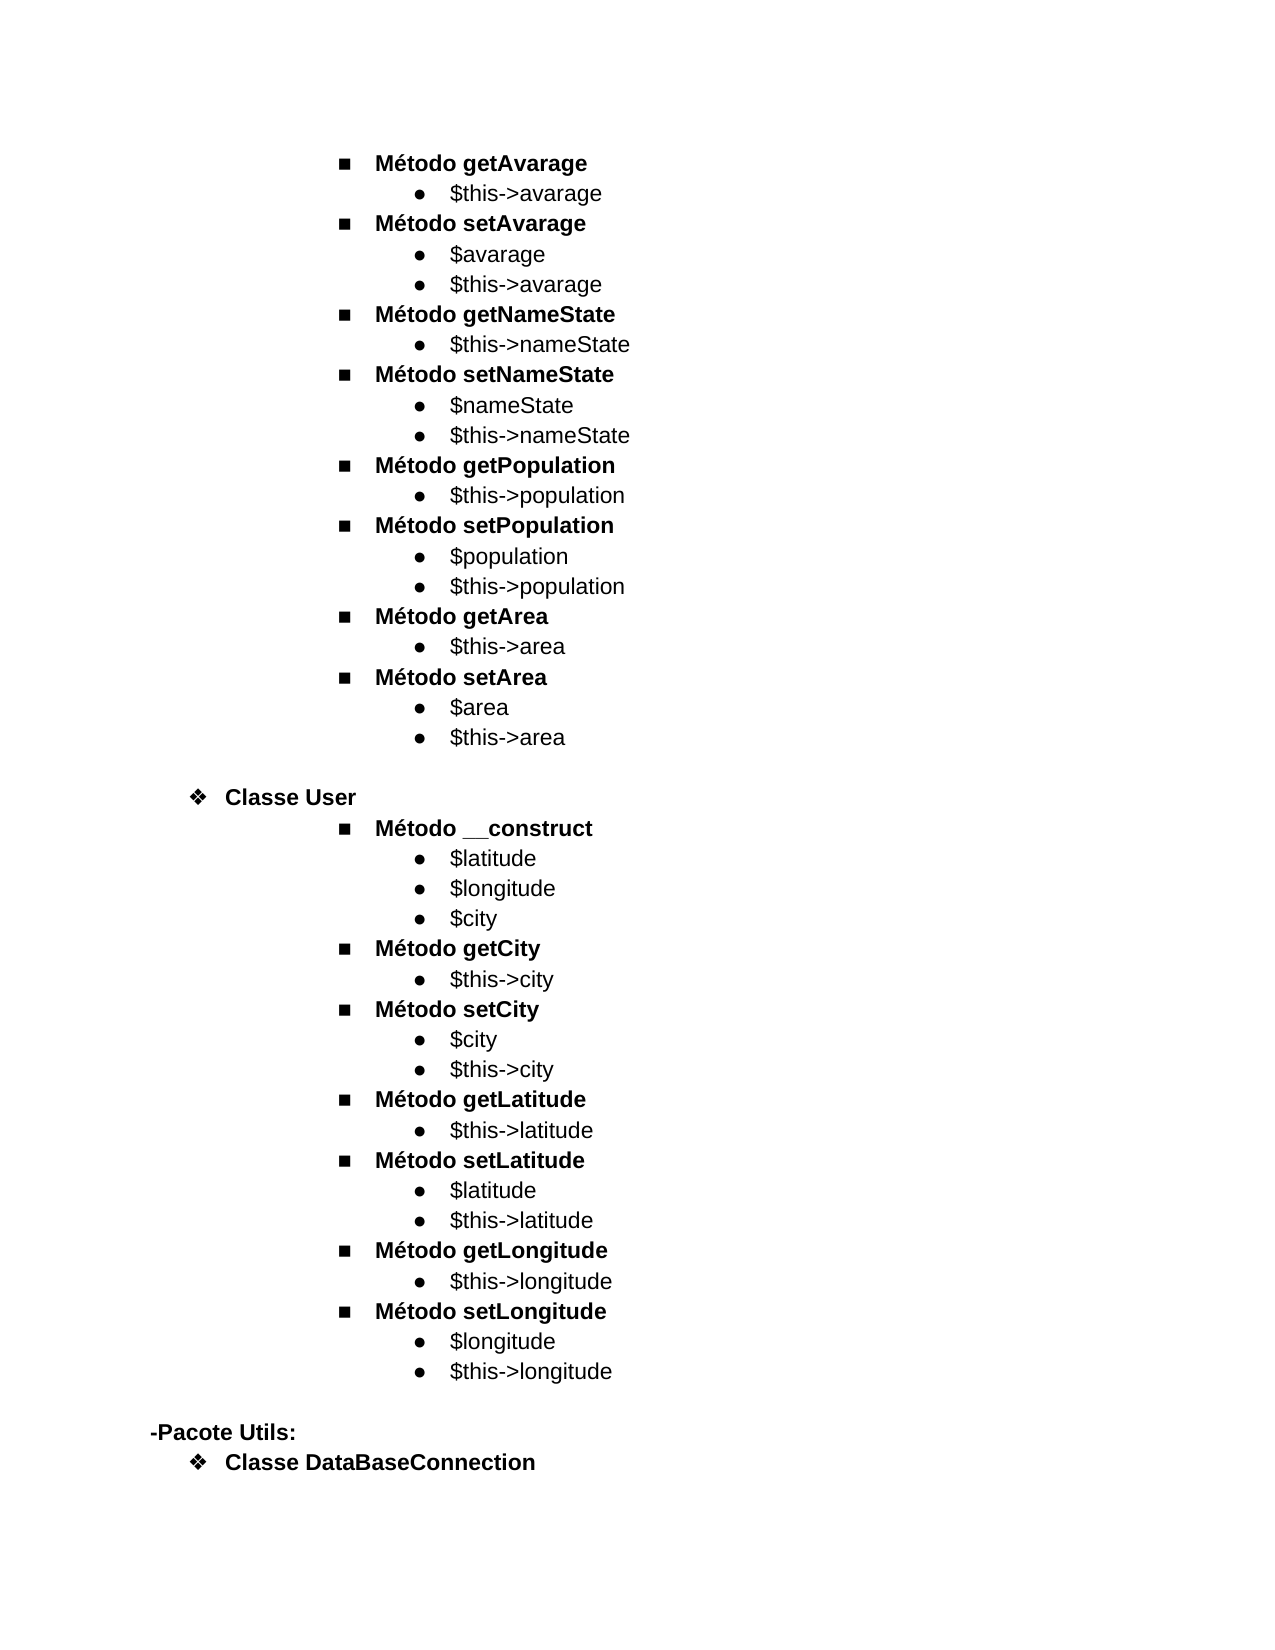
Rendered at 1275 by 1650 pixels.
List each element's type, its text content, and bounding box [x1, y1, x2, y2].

list Método setPopulation [338, 512, 1125, 539]
list Método __construct [338, 814, 1125, 841]
list Método setArea [338, 663, 1125, 690]
list Classe DataBaseConnection [188, 1449, 1125, 1475]
list $longitude [413, 875, 1125, 901]
list Método getPopulation [338, 452, 1125, 478]
list Método getNameState [338, 301, 1125, 327]
list $this->avarage [413, 271, 1125, 297]
list $this->population [413, 482, 1125, 509]
list Método getArea [338, 603, 1125, 629]
list $city [413, 1026, 1125, 1052]
list Método getCity [338, 935, 1125, 962]
list $this->area [413, 633, 1125, 660]
list $population [413, 543, 1125, 569]
list Método setCity [338, 996, 1125, 1022]
list $this->area [413, 724, 1125, 750]
list $area [413, 694, 1125, 720]
list $this->city [413, 1056, 1125, 1083]
list $this->avarage [413, 180, 1125, 207]
list $latitude [413, 1177, 1125, 1203]
list Método setNameState [338, 361, 1125, 388]
list Método setLatitude [338, 1147, 1125, 1173]
list $avarage [413, 241, 1125, 267]
list $this->longitude [413, 1268, 1125, 1294]
list Classe User [188, 784, 1125, 811]
list $this->nameState [413, 422, 1125, 448]
list Método getAvarage [338, 150, 1125, 176]
list $this->latitude [413, 1207, 1125, 1234]
list $latitude [413, 845, 1125, 871]
list $city [413, 905, 1125, 932]
list $this->longitude [413, 1358, 1125, 1385]
list $nameState [413, 392, 1125, 418]
list $this->latitude [413, 1117, 1125, 1143]
list $this->population [413, 573, 1125, 599]
list Método setAvarage [338, 210, 1125, 237]
text -Pacote Utils: [150, 1419, 1125, 1445]
list $longitude [413, 1328, 1125, 1354]
list Método getLatitude [338, 1086, 1125, 1113]
list Método setLongitude [338, 1298, 1125, 1324]
list $this->city [413, 966, 1125, 992]
list $this->nameState [413, 331, 1125, 358]
list Método getLongitude [338, 1237, 1125, 1264]
